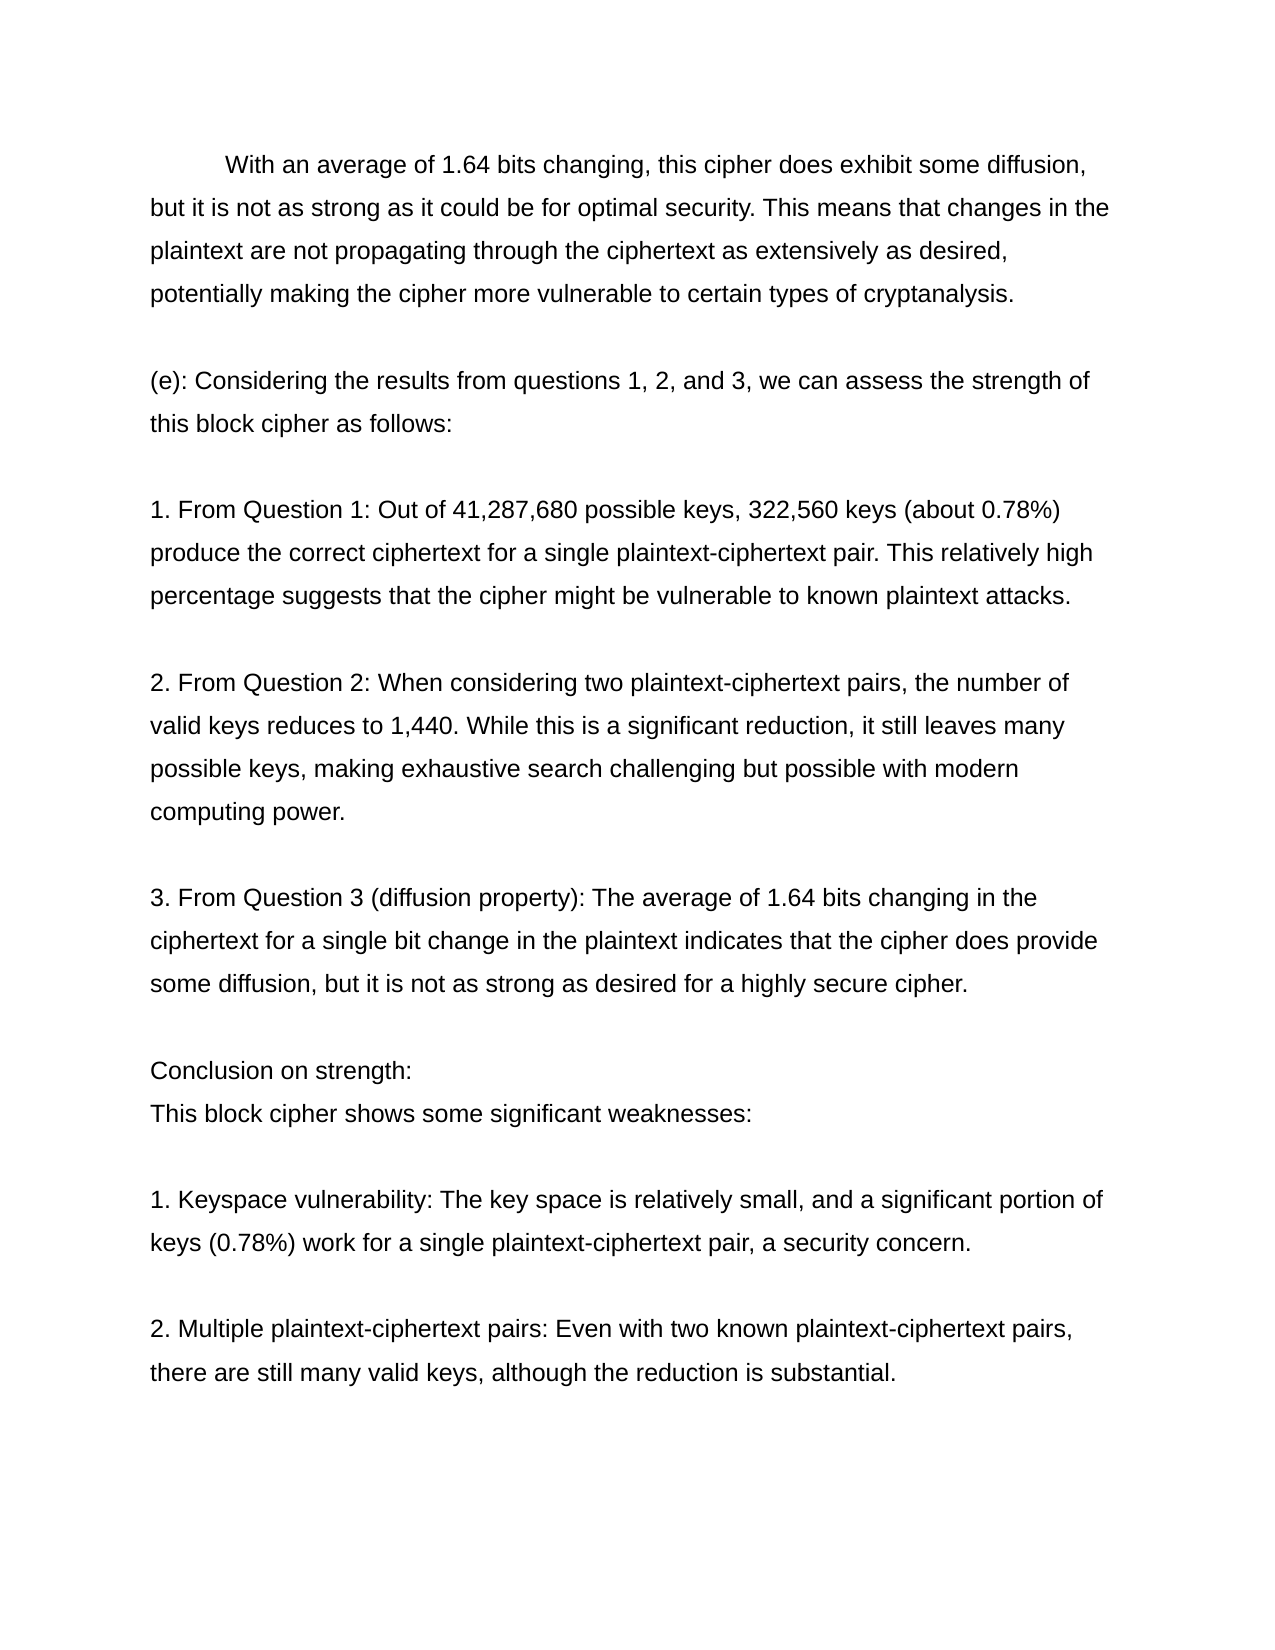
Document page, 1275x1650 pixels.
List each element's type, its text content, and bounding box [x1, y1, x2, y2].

text With an average of 1.64 bits changing, this cipher does exhibit some diffusion, but it is not as strong as it could be for optimal security. This means that changes in the plaintext are not propagating through the ciphertext as extensively as desired, potentially making the cipher more vulnerable to certain types of cryptanalysis. [150, 150, 1125, 308]
text (e): Considering the results from questions 1, 2, and 3, we can assess the strength of this block cipher as follows: [150, 366, 1125, 437]
text 1. From Question 1: Out of 41,287,680 possible keys, 322,560 keys (about 0.78%) produce the correct ciphertext for a single plaintext-ciphertext pair. This relatively high percentage suggests that the cipher might be vulnerable to known plaintext attacks. [150, 495, 1125, 610]
text Conclusion on strength: [150, 1056, 1125, 1084]
text 1. Keyspace vulnerability: The key space is relatively small, and a significant portion of keys (0.78%) work for a single plaintext-ciphertext pair, a security concern. [150, 1185, 1125, 1257]
text 2. From Question 2: When considering two plaintext-ciphertext pairs, the number of valid keys reduces to 1,440. While this is a significant reduction, it still leaves many possible keys, making exhaustive search challenging but possible with modern computing power. [150, 667, 1125, 826]
text This block cipher shows some significant weaknesses: [150, 1099, 1125, 1127]
text 2. Multiple plaintext-ciphertext pairs: Even with two known plaintext-ciphertext pairs, there are still many valid keys, although the reduction is substantial. [150, 1314, 1125, 1386]
text 3. From Question 3 (diffusion property): The average of 1.64 bits changing in the ciphertext for a single bit change in the plaintext indicates that the cipher does provide some diffusion, but it is not as strong as desired for a highly secure cipher. [150, 883, 1125, 998]
